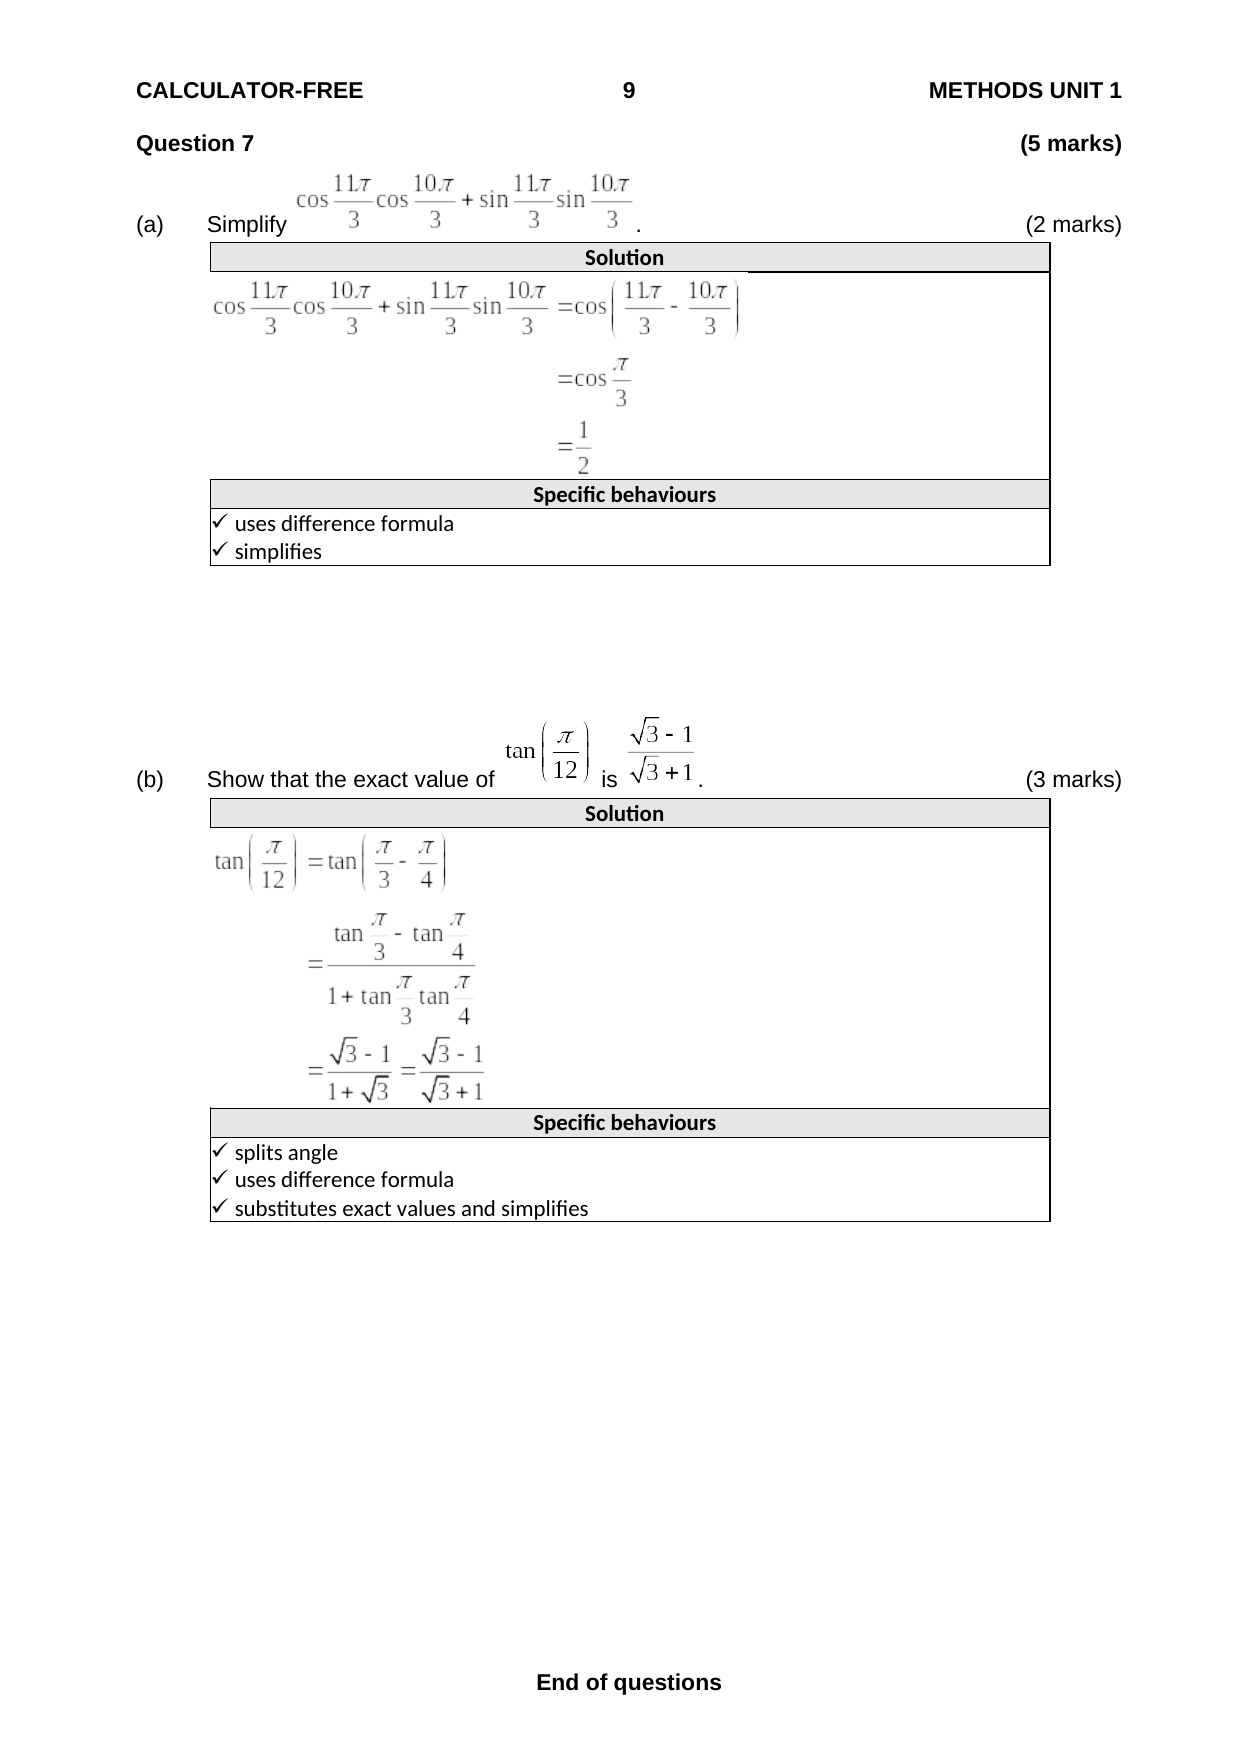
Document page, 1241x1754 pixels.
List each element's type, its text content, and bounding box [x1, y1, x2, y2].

text (b) Show that the exact value of is . (3 marks) [136, 712, 1122, 792]
text (a) Simplify . (2 marks) [136, 169, 1122, 238]
text Question 7 (5 marks) [136, 130, 1122, 156]
